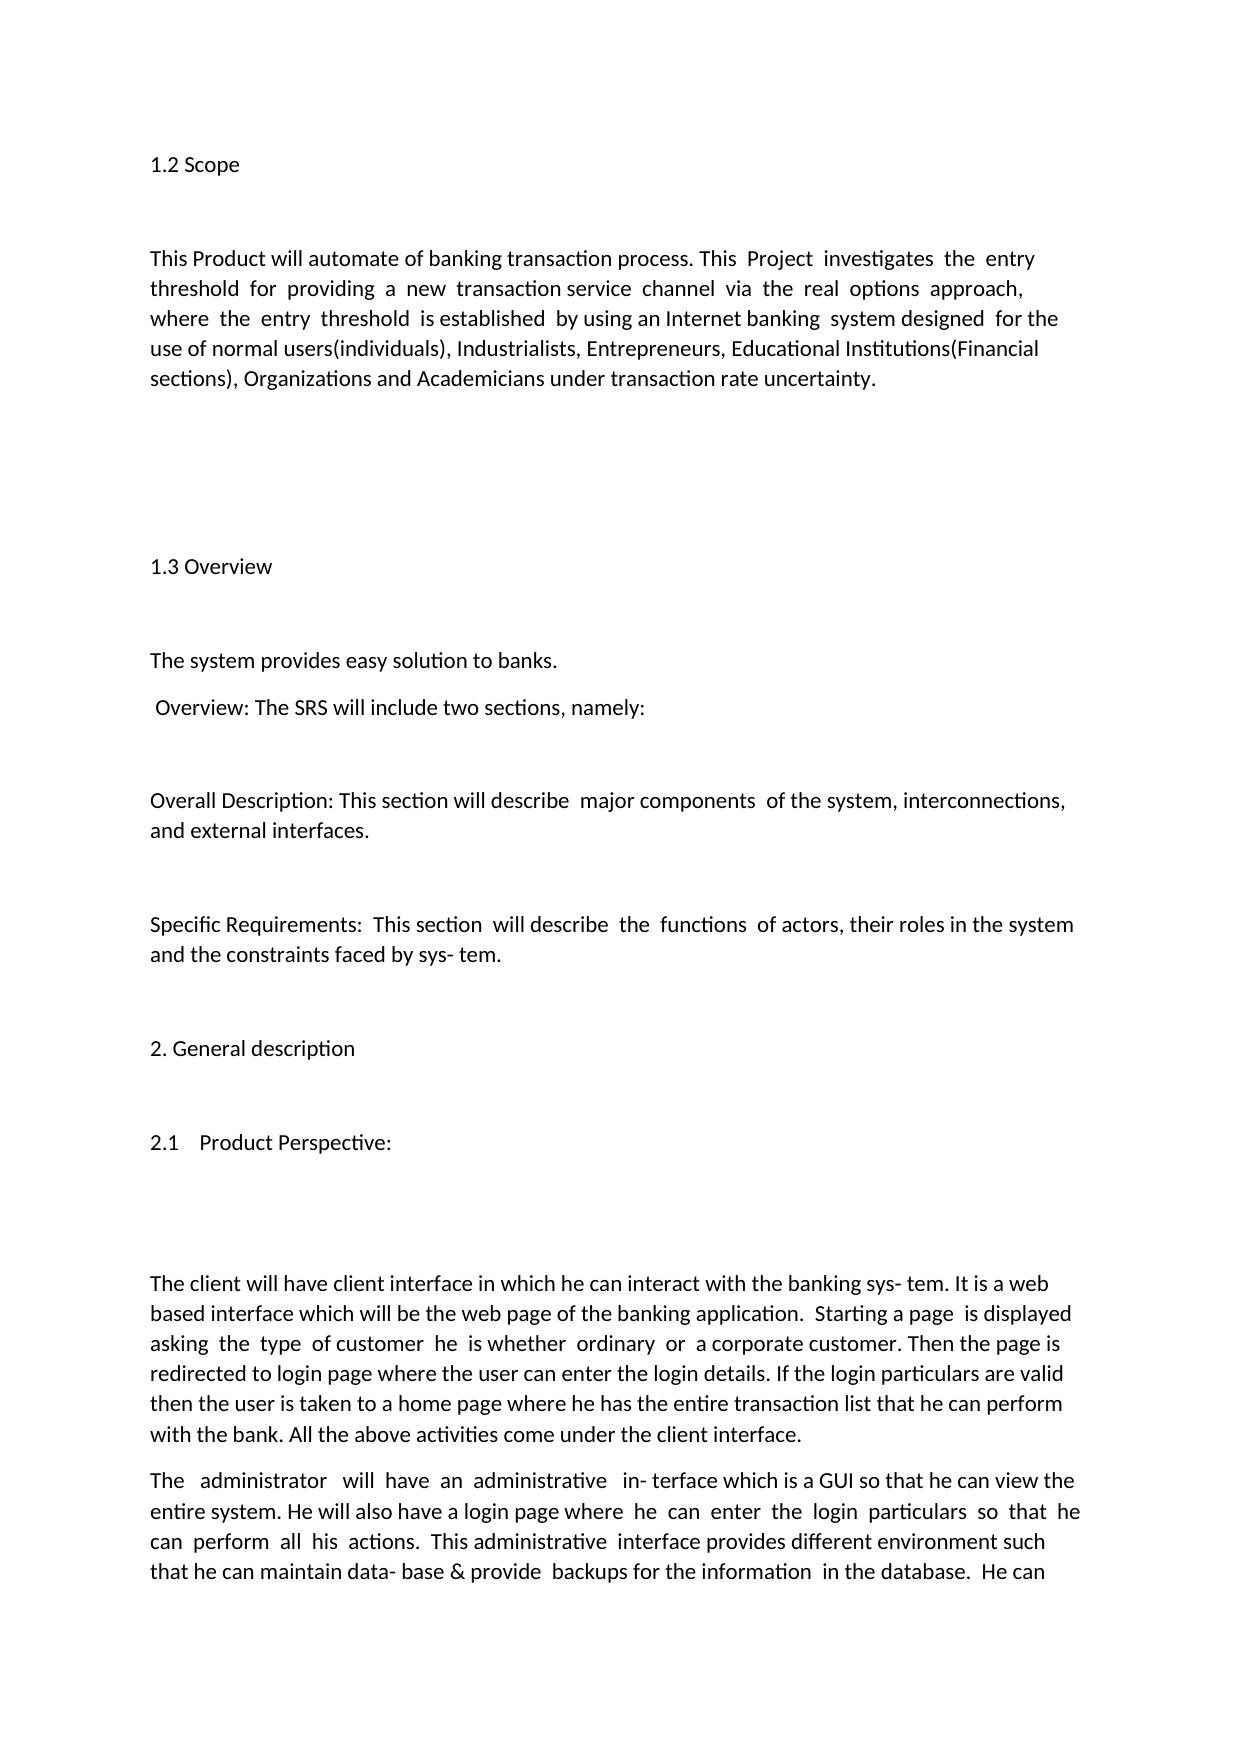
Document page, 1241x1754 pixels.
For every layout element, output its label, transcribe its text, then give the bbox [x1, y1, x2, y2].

text Overview: The SRS will include two sections, namely: [150, 693, 1090, 721]
text The client will have client interface in which he can interact with the banking sys- tem. It is a web based interface which will be the web page of the banking application. Starting a page is displayed asking the type of customer he is whether ordinary or a corporate customer. Then the page is redirected to login page where the user can enter the login details. If the login particulars are valid then the user is taken to a home page where he has the entire transaction list that he can perform with the bank. All the above activities come under the client interface. [150, 1269, 1090, 1448]
text The system provides easy solution to banks. [150, 646, 1090, 674]
text 2. General description [150, 1034, 1090, 1062]
text 1.2 Scope [150, 150, 1090, 178]
text 2.1 Product Perspective: [150, 1128, 1090, 1156]
text Overall Description: This section will describe major components of the system, interconnections, and external interfaces. [150, 786, 1090, 845]
text Specific Requirements: This section will describe the functions of actors, their roles in the system and the constraints faced by sys- tem. [150, 910, 1090, 969]
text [150, 1467, 1090, 1585]
text 1.3 Overview [150, 552, 1090, 580]
text This Product will automate of banking transaction process. This Project investigates the entry threshold for providing a new transaction service channel via the real options approach, where the entry threshold is established by using an Internet banking system designed for the use of normal users(individuals), Industrialists, Entrepreneurs, Educational Institutions(Financial sections), Organizations and Academicians under transaction rate uncertainty. [150, 244, 1090, 393]
